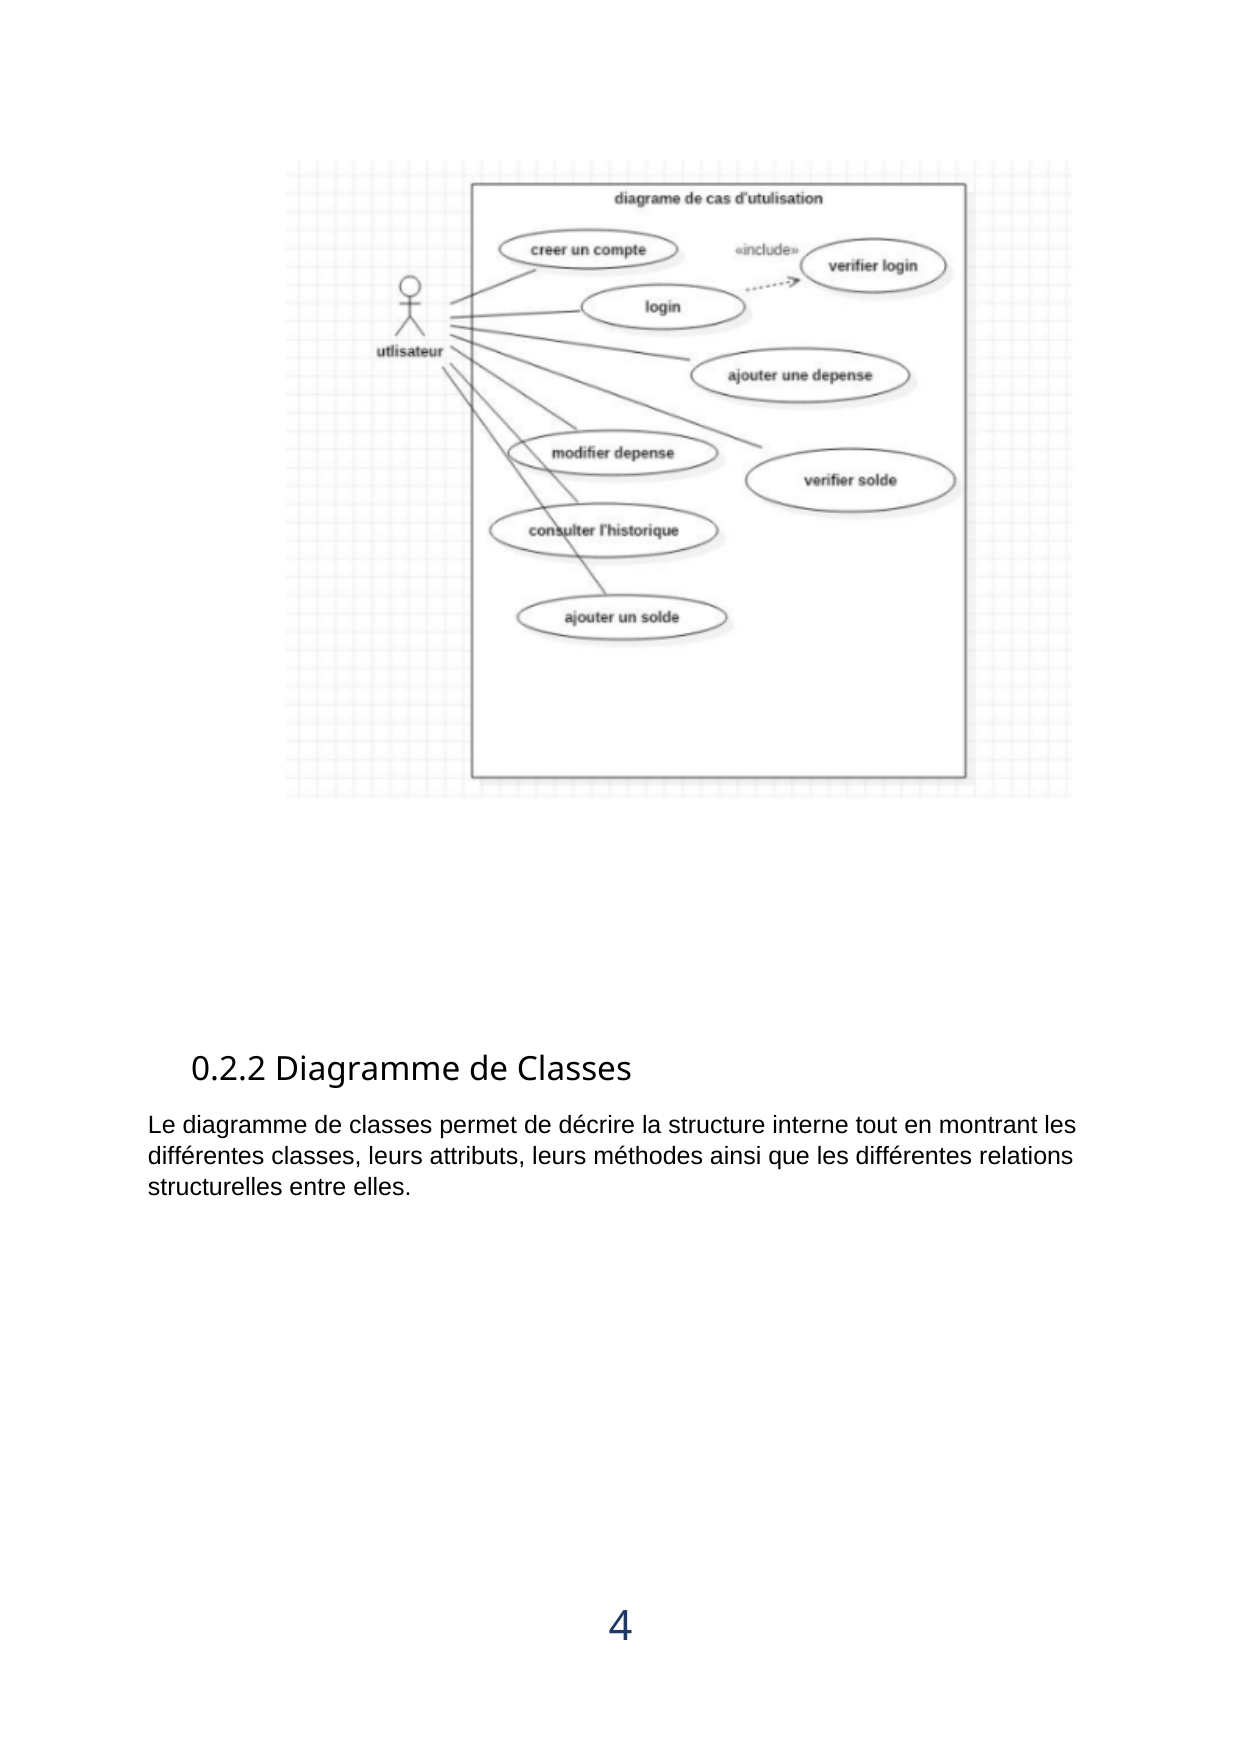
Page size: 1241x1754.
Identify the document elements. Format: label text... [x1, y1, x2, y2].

picture [236, 147, 1162, 829]
text 0.2.2 Diagramme de Classes [148, 1045, 1093, 1090]
text Le diagramme de classes permet de décrire la structure interne tout en montrant les différentes classes, leurs attributs, leurs méthodes ainsi que les différentes relations structurelles entre elles. [148, 1110, 1093, 1201]
